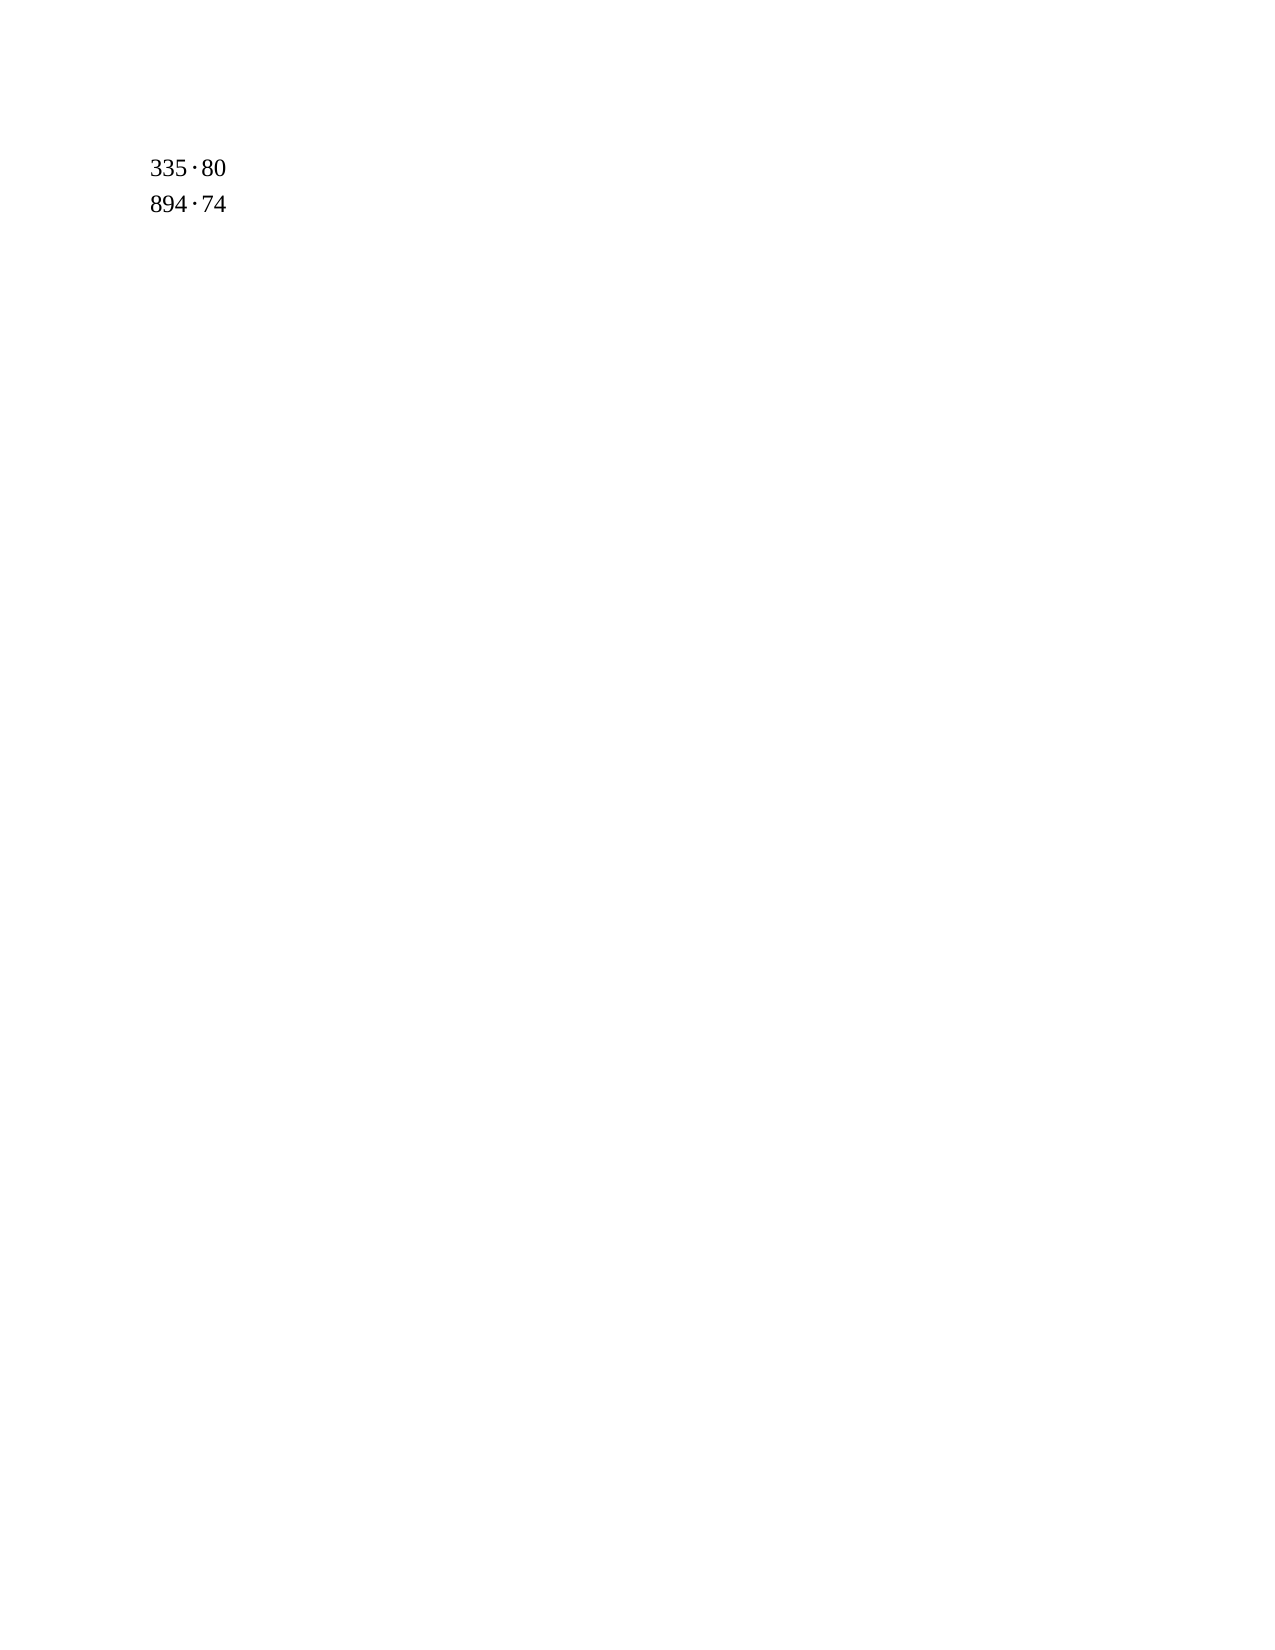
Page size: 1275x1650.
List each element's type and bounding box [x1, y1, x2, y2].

table_cell [139, 150, 1275, 186]
table_cell [139, 186, 1275, 222]
